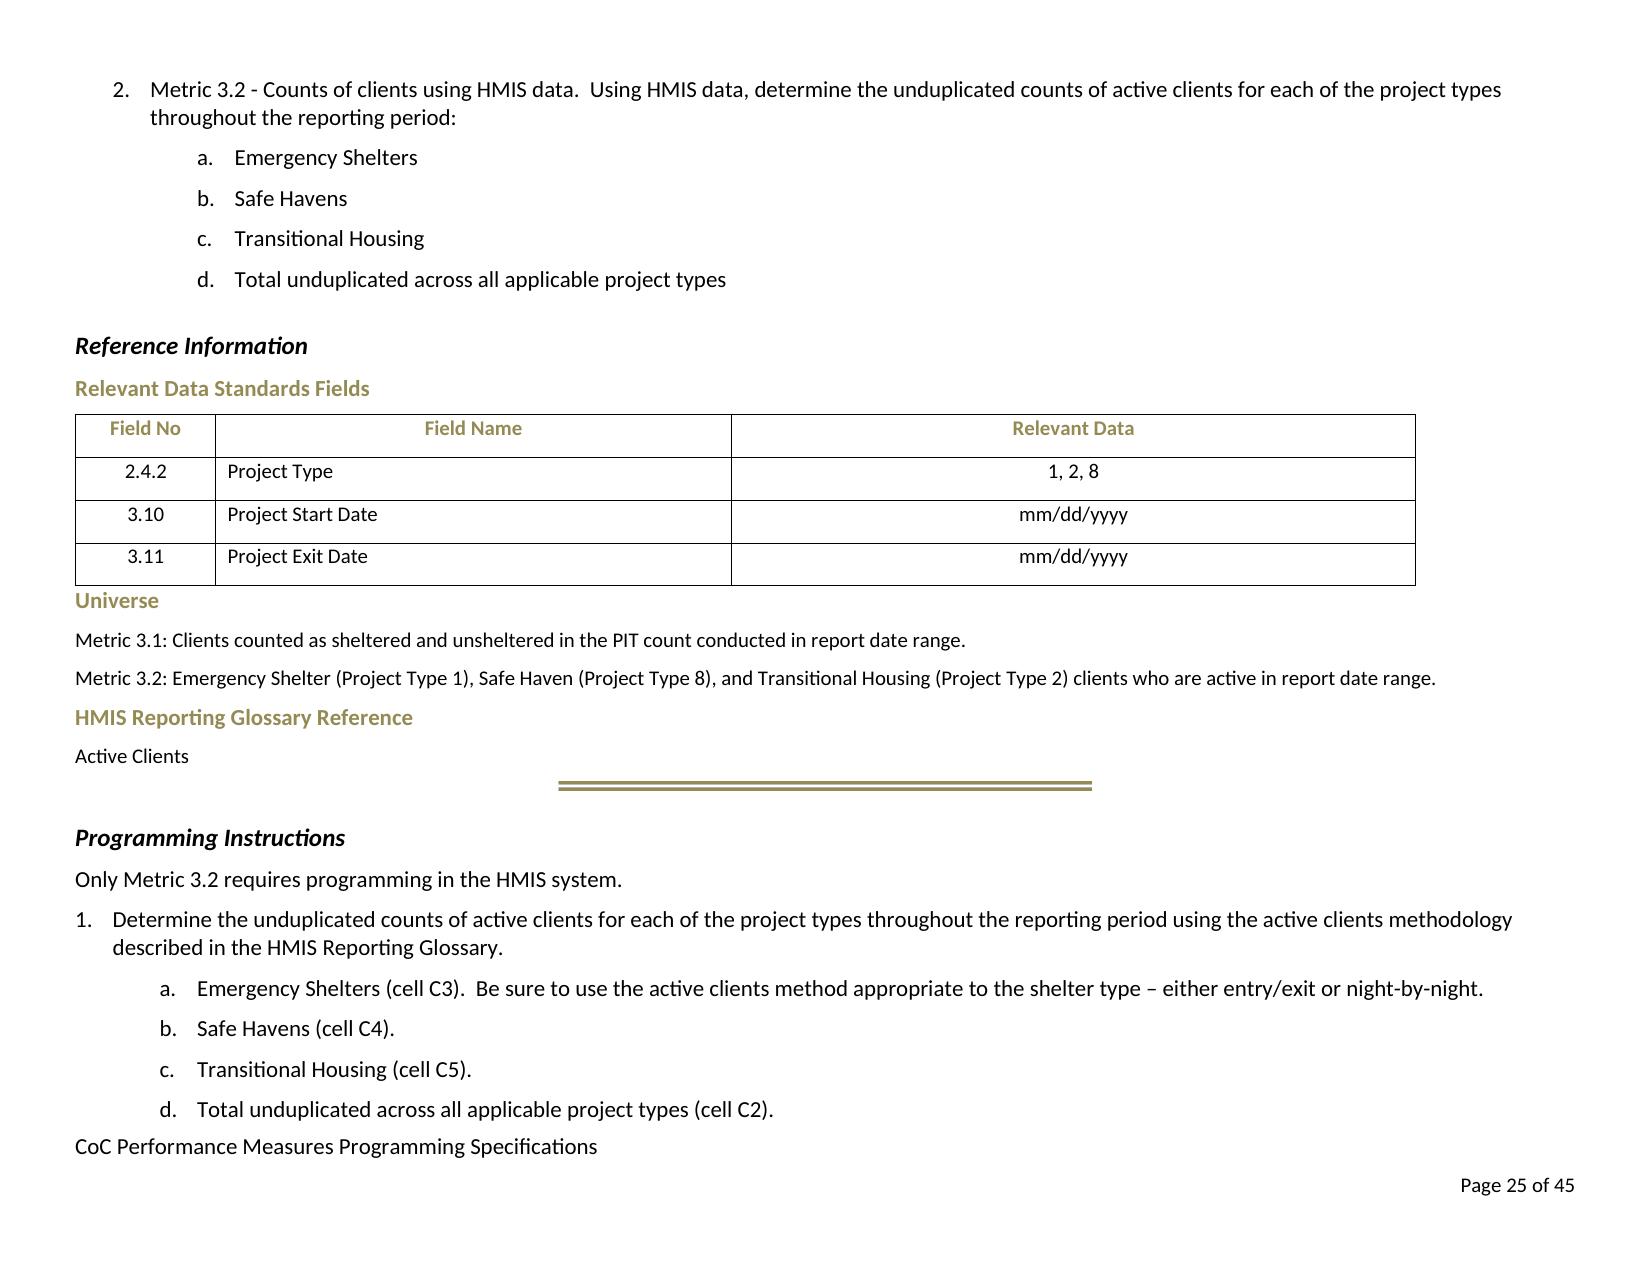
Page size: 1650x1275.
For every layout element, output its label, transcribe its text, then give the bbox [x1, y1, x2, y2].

list Total unduplicated across all applicable project types (cell C2). [159, 1095, 1575, 1123]
subtitle Programming Instructions [75, 822, 1575, 852]
picture [558, 781, 1093, 791]
list Safe Havens (cell C4). [159, 1014, 1575, 1042]
list Metric 3.2 - Counts of clients using HMIS data. Using HMIS data, determine the unduplicated counts of active clients for each of the project types throughout the reporting period: [112, 75, 1575, 131]
text Relevant Data Standards Fields [75, 374, 1575, 402]
table_cell Project Start Date [216, 501, 731, 543]
text Universe [75, 586, 1575, 614]
table_cell 2.4.2 [76, 458, 215, 500]
list Transitional Housing [197, 224, 1575, 253]
table_header Field Name [216, 415, 731, 457]
table_cell 1, 2, 8 [732, 458, 1415, 500]
list Total unduplicated across all applicable project types [197, 265, 1575, 293]
table_cell mm/dd/yyyy [732, 544, 1415, 585]
list Emergency Shelters (cell C3). Be sure to use the active clients method appropriate to the shelter type – either entry/exit or night-by-night. [159, 974, 1575, 1002]
text Metric 3.2: Emergency Shelter (Project Type 1), Safe Haven (Project Type 8), and Transitional Housing (Project Type 2) clients who are active in report date range. [75, 665, 1575, 690]
text Only Metric 3.2 requires programming in the HMIS system. [75, 865, 1575, 893]
text Active Clients [75, 743, 1575, 769]
text Metric 3.1: Clients counted as sheltered and unsheltered in the PIT count conducted in report date range. [75, 627, 1575, 652]
list Emergency Shelters [197, 143, 1575, 172]
table_cell Project Type [216, 458, 731, 500]
subtitle Reference Information [75, 331, 1575, 361]
table_cell Project Exit Date [216, 544, 731, 585]
table_cell 3.10 [76, 501, 215, 543]
text HMIS Reporting Glossary Reference [75, 703, 1575, 731]
list Safe Havens [197, 184, 1575, 212]
table_cell mm/dd/yyyy [732, 501, 1415, 543]
table_header Field No [76, 415, 215, 457]
table_cell 3.11 [76, 544, 215, 585]
table_header Relevant Data [732, 415, 1415, 457]
list Transitional Housing (cell C5). [159, 1055, 1575, 1083]
list Determine the unduplicated counts of active clients for each of the project types throughout the reporting period using the active clients methodology described in the HMIS Reporting Glossary. [75, 905, 1575, 961]
